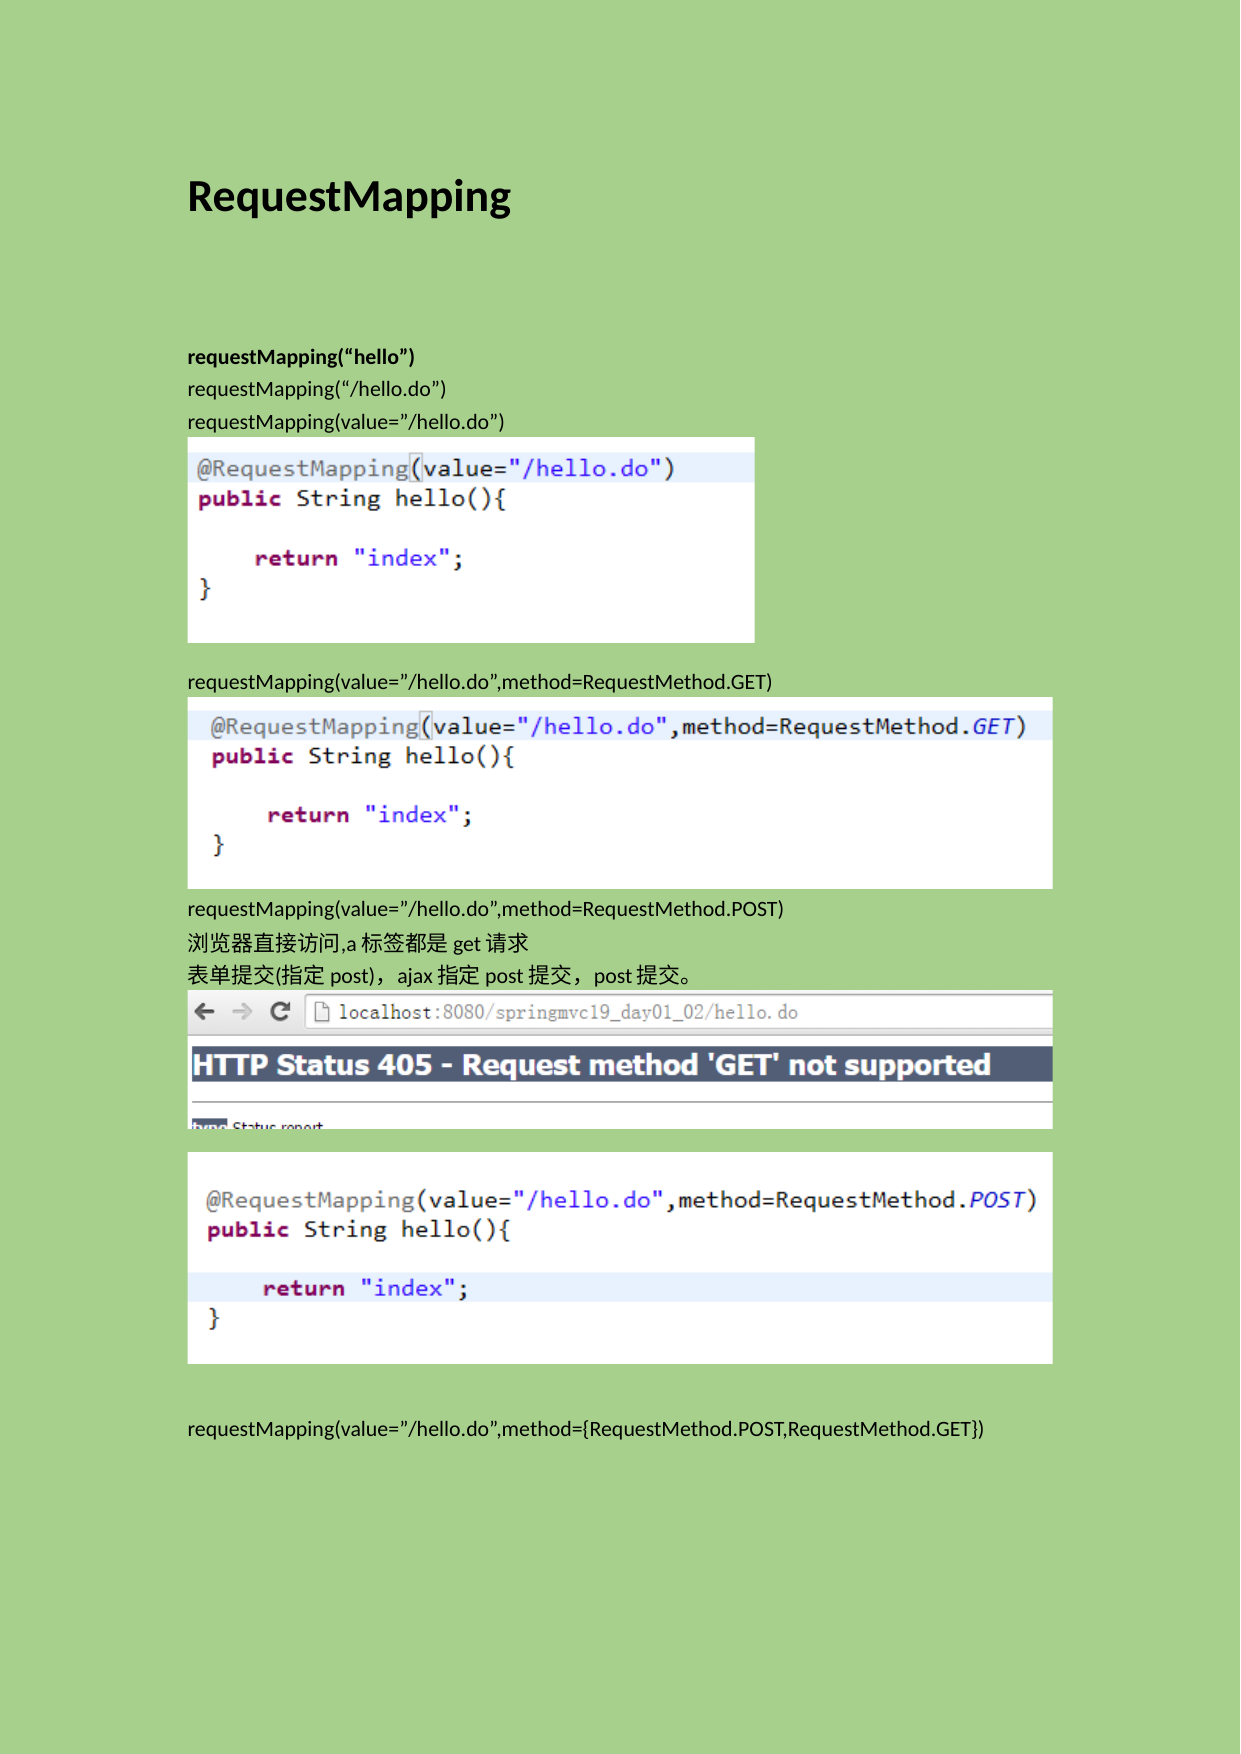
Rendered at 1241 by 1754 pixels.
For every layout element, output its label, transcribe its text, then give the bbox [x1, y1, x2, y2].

text requestMapping(value=”/hello.do”,method={RequestMethod.POST,RequestMethod.GET}) [187, 1413, 1053, 1445]
picture [187, 990, 1053, 1129]
text requestMapping(“hello”) [187, 340, 1053, 373]
text requestMapping(value=”/hello.do”,method=RequestMethod.GET) [187, 665, 1053, 697]
picture [187, 437, 755, 643]
text 浏览器直接访问,a标签都是get请求 [187, 925, 1053, 958]
text requestMapping(value=”/hello.do”) [187, 405, 1053, 438]
text 表单提交(指定post)，ajax指定post提交，post提交。 [187, 958, 1053, 990]
text requestMapping(value=”/hello.do”,method=RequestMethod.POST) [187, 893, 1053, 925]
text requestMapping(“/hello.do”) [187, 373, 1053, 405]
picture [187, 697, 1053, 889]
subtitle RequestMapping [187, 162, 1053, 227]
picture [187, 1152, 1053, 1364]
